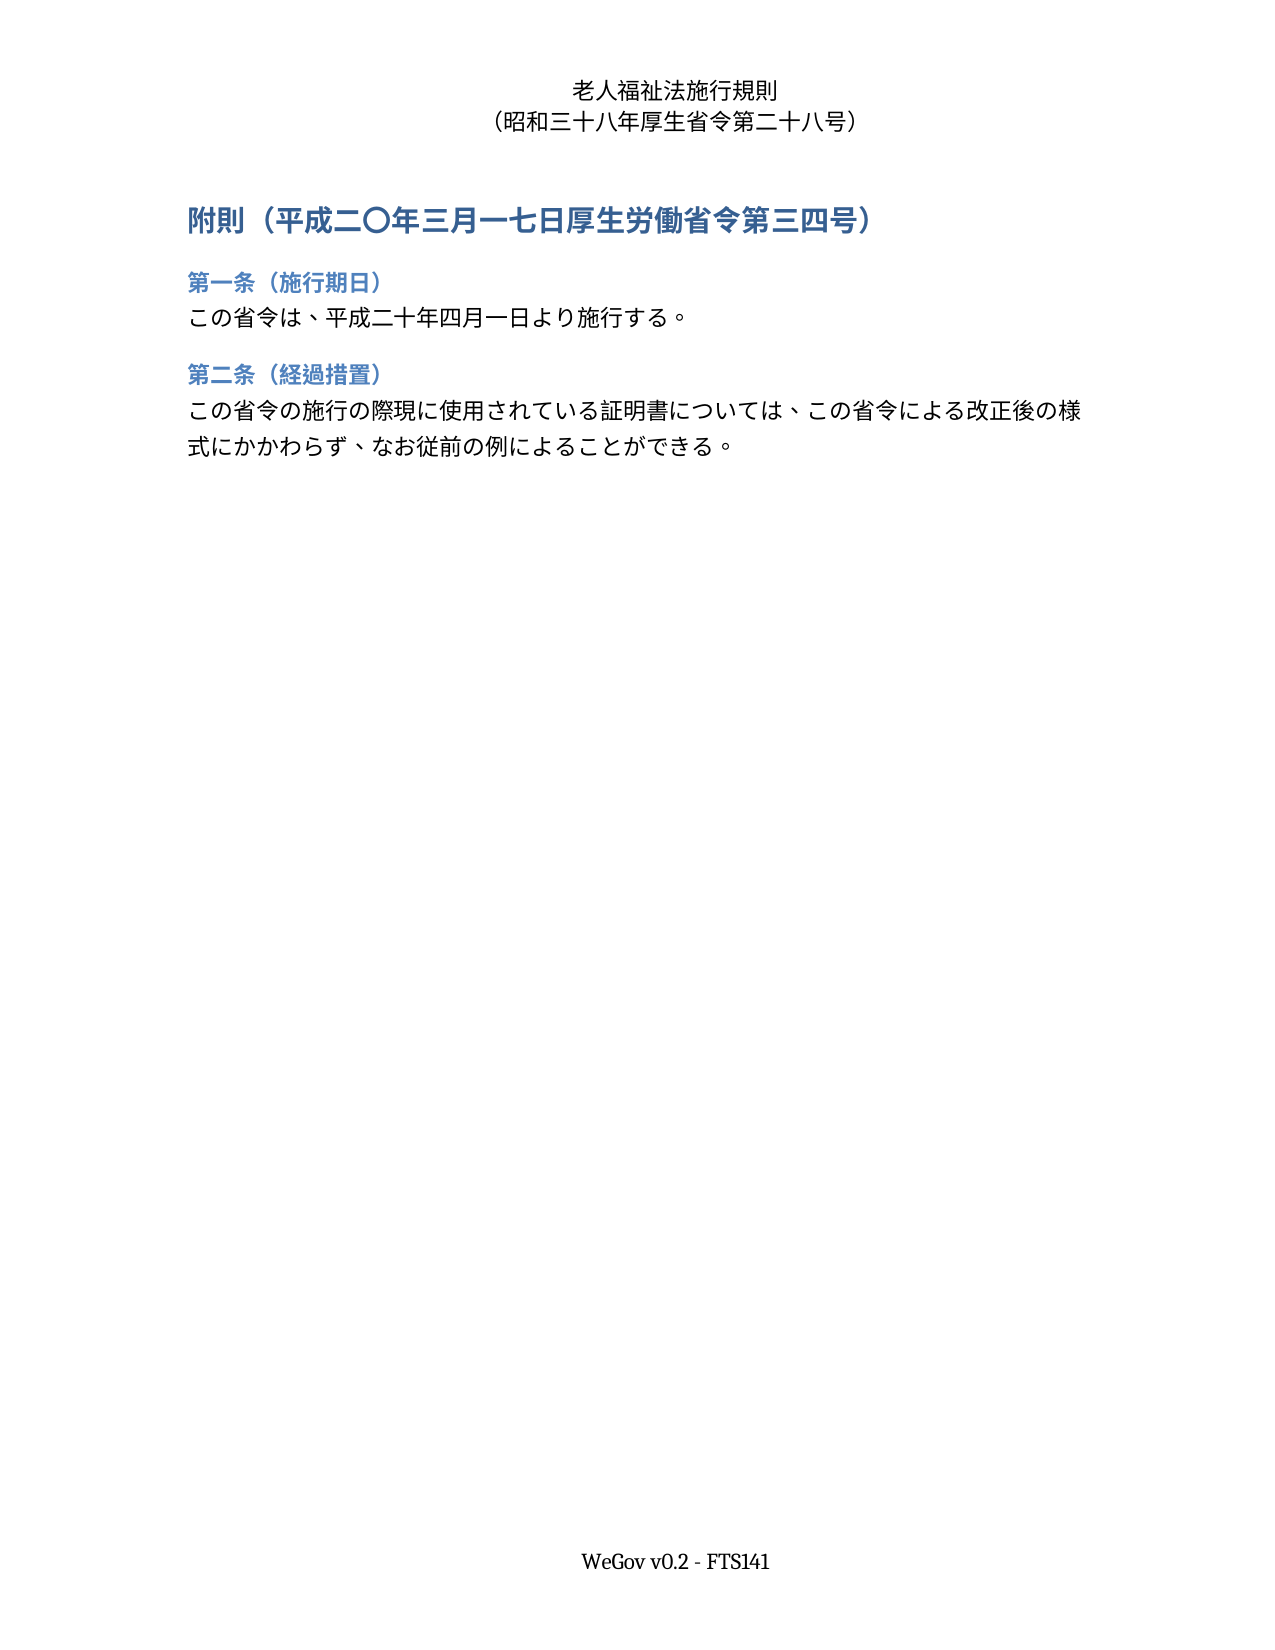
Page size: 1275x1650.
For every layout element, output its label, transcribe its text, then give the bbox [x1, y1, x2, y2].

text この省令の施行の際現に使用されている証明書については、この省令による改正後の様式にかかわらず、なお従前の例によることができる。 [187, 395, 1087, 462]
subtitle 第一条（施行期日） [187, 266, 1087, 298]
subtitle 附則（平成二〇年三月一七日厚生労働省令第三四号） [187, 200, 1087, 240]
text この省令は、平成二十年四月一日より施行する。 [187, 302, 1087, 334]
subtitle 第二条（経過措置） [187, 359, 1087, 390]
